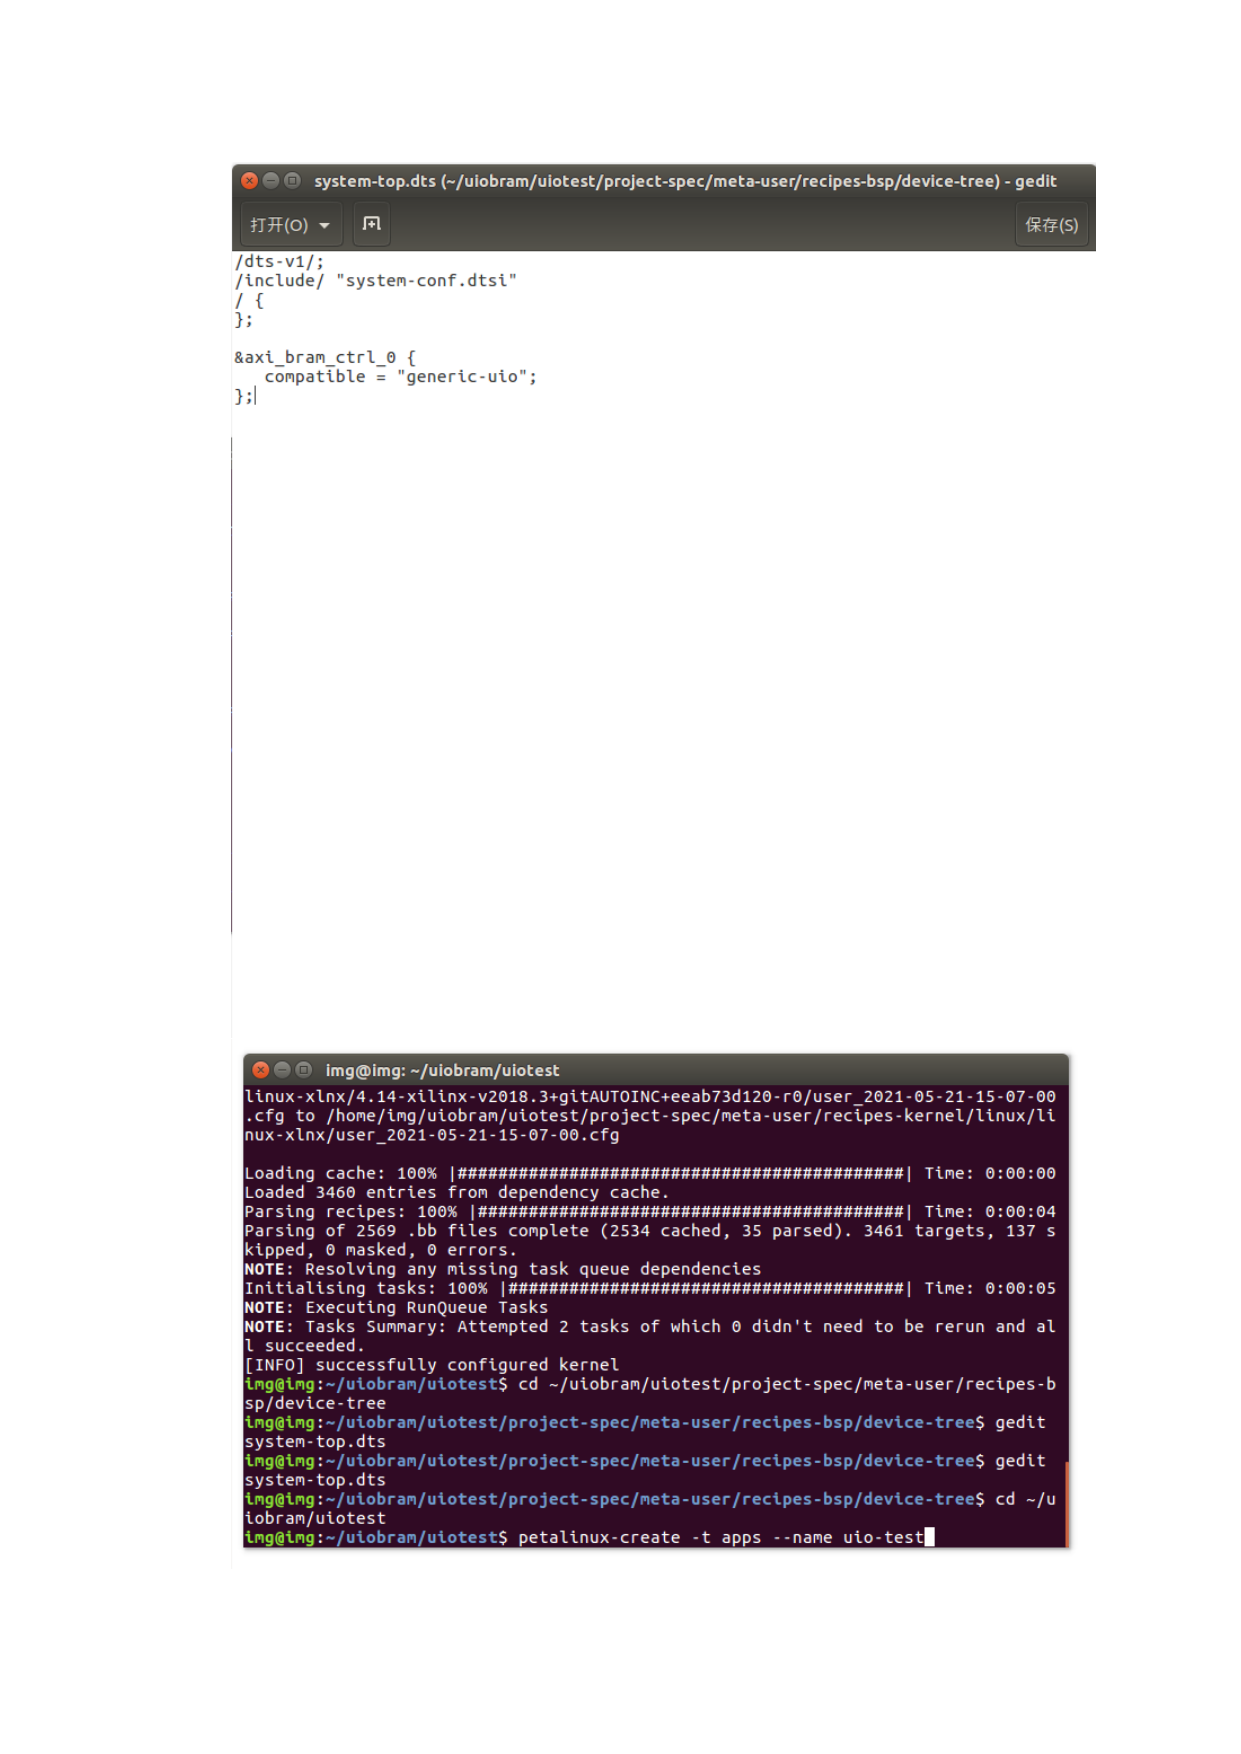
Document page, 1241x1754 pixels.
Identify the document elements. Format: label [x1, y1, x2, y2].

picture [231, 162, 1096, 1038]
picture [231, 1039, 1096, 1569]
